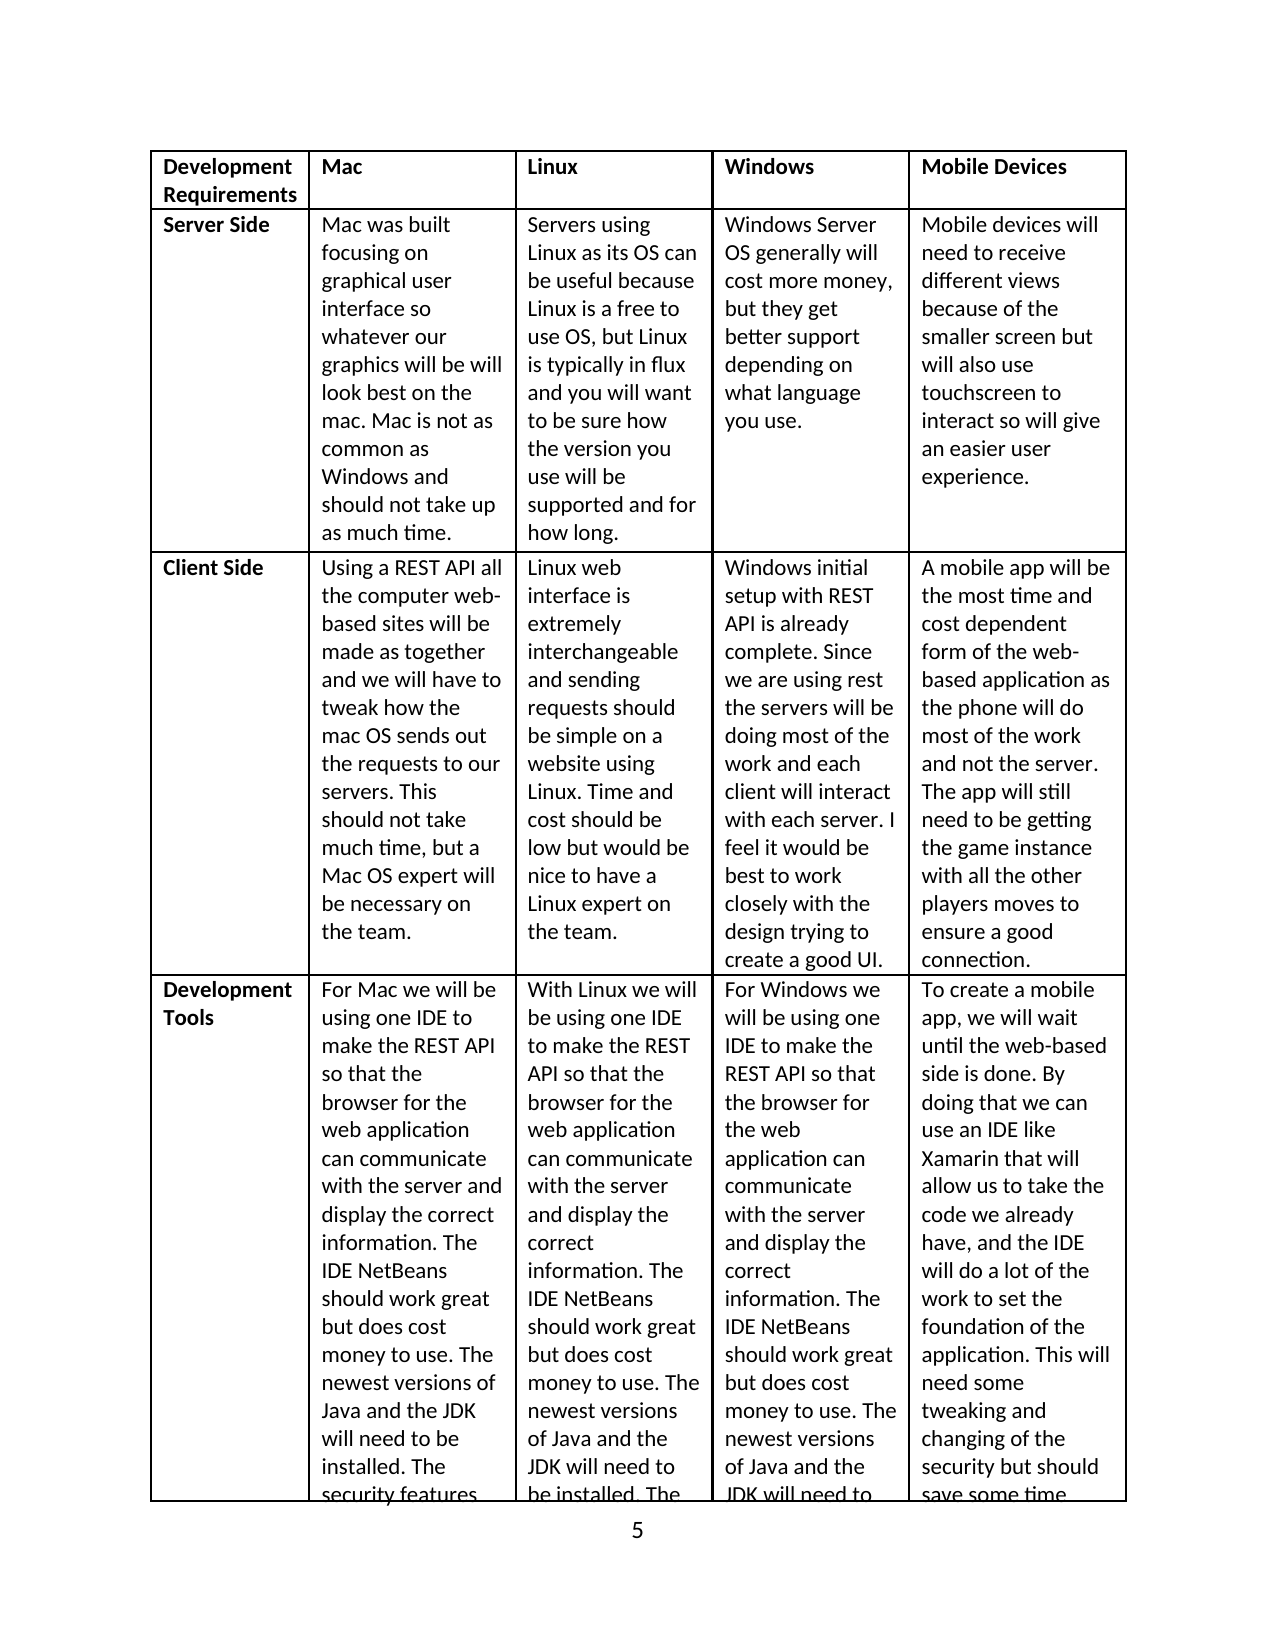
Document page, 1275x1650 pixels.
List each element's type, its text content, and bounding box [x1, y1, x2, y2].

table_cell Linux web interface is extremely interchangeable and sending requests should be simple on a website using Linux. Time and cost should be low but would be nice to have a Linux expert on the team. [517, 553, 711, 973]
table_cell Mobile devices will need to receive different views because of the smaller screen but will also use touchscreen to interact so will give an easier user experience. [910, 210, 1125, 551]
table_cell Using a REST API all the computer web-based sites will be made as together and we will have to tweak how the mac OS sends out the requests to our servers. This should not take much time, but a Mac OS expert will be necessary on the team. [310, 553, 515, 973]
table_cell For Windows we will be using one IDE to make the REST API so that the browser for the web application can communicate with the server and display the correct information. The IDE NetBeans should work great but does cost money to use. The newest versions of Java and the JDK will need to be installed. The security features will be used by MySQL. Jersey and JSON will also be incorporated with how the data will be requested and received. [714, 976, 908, 1500]
table_header Mobile Devices [910, 152, 1125, 208]
table_header Development Requirements [152, 152, 308, 208]
table_cell Servers using Linux as its OS can be useful because Linux is a free to use OS, but Linux is typically in flux and you will want to be sure how the version you use will be supported and for how long. [517, 210, 711, 551]
table_cell Server Side [152, 210, 308, 551]
table_header Linux [517, 152, 711, 208]
table_cell Mac was built focusing on graphical user interface so whatever our graphics will be will look best on the mac. Mac is not as common as Windows and should not take up as much time. [310, 210, 515, 551]
table_cell With Linux we will be using one IDE to make the REST API so that the browser for the web application can communicate with the server and display the correct information. The IDE NetBeans should work great but does cost money to use. The newest versions of Java and the JDK will need to be installed. The security features will be used by MySQL. Jersey and JSON will also be incorporated with how the data will be requested and received. [517, 976, 711, 1500]
table_cell For Mac we will be using one IDE to make the REST API so that the browser for the web application can communicate with the server and display the correct information. The IDE NetBeans should work great but does cost money to use. The newest versions of Java and the JDK will need to be installed. The security features will be used by MySQL. Jersey and JSON will also be incorporated with how the data will be requested and received. [310, 976, 515, 1500]
table_header Mac [310, 152, 515, 208]
table_cell Windows initial setup with REST API is already complete. Since we are using rest the servers will be doing most of the work and each client will interact with each server. I feel it would be best to work closely with the design trying to create a good UI. [714, 553, 908, 973]
table_cell To create a mobile app, we will wait until the web-based side is done. By doing that we can use an IDE like Xamarin that will allow us to take the code we already have, and the IDE will do a lot of the work to set the foundation of the application. This will need some tweaking and changing of the security but should save some time since the IDE will be doing some of the work for us. [910, 976, 1125, 1500]
table_cell Client Side [152, 553, 308, 973]
table_cell A mobile app will be the most time and cost dependent form of the web-based application as the phone will do most of the work and not the server. The app will still need to be getting the game instance with all the other players moves to ensure a good connection. [910, 553, 1125, 973]
table_header Windows [714, 152, 908, 208]
table_cell Windows Server OS generally will cost more money, but they get better support depending on what language you use. [714, 210, 908, 551]
table_cell Development Tools [152, 976, 308, 1500]
